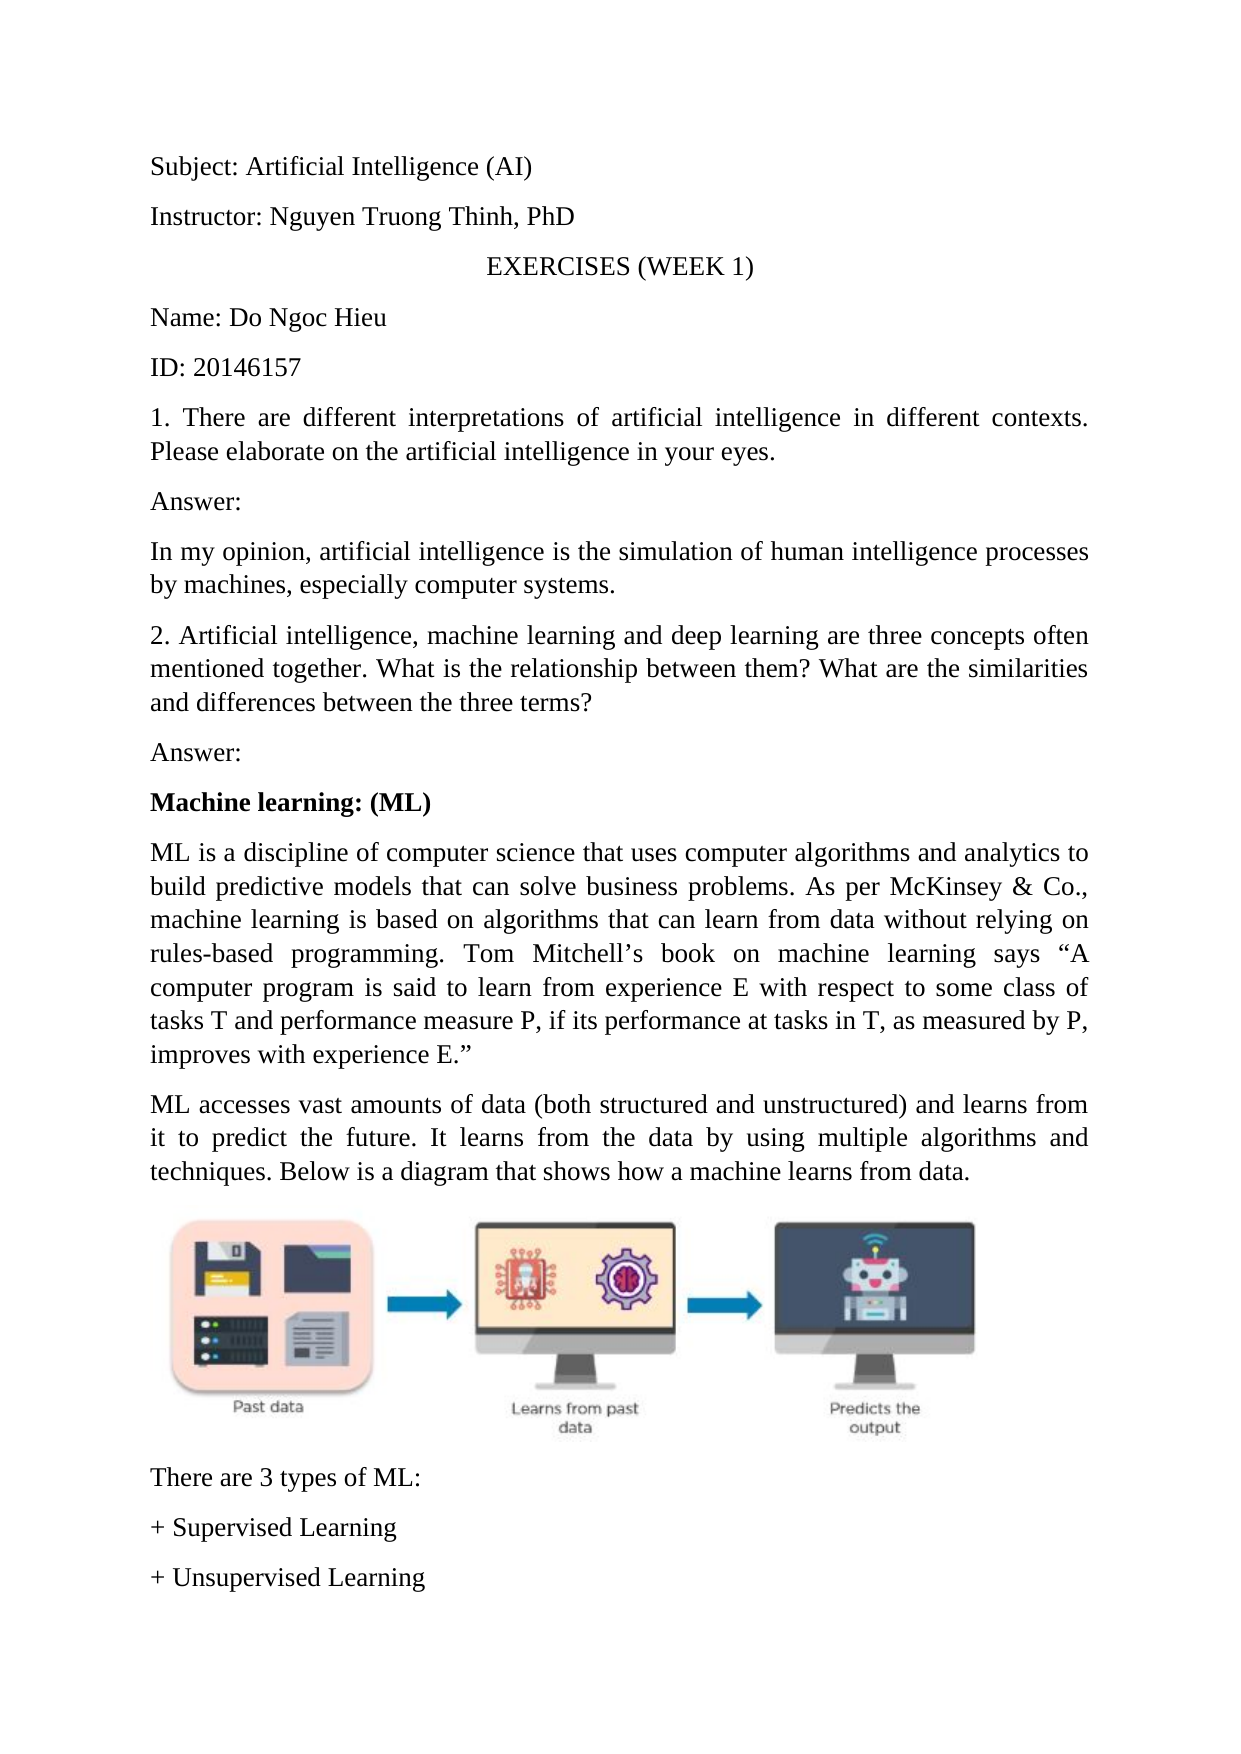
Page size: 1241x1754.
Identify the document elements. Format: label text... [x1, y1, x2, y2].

text + Supervised Learning [150, 1511, 1090, 1542]
text ID: 20146157 [150, 351, 1090, 382]
text ML accesses vast amounts of data (both structured and unstructured) and learns from it to predict the future. It learns from the data by using multiple algorithms and techniques. Below is a diagram that shows how a machine learns from data. [150, 1088, 1090, 1186]
text Answer: [150, 485, 1090, 516]
text In my opinion, artificial intelligence is the simulation of human intelligence processes by machines, especially computer systems. [150, 535, 1090, 600]
text ML is a discipline of computer science that uses computer algorithms and analytics to build predictive models that can solve business problems. As per McKinsey & Co., machine learning is based on algorithms that can learn from data without relying on rules-based programming. Tom Mitchell’s book on machine learning says “A computer program is said to learn from experience E with respect to some class of tasks T and performance measure P, if its performance at tasks in T, as measured by P, improves with experience E.” [150, 836, 1090, 1069]
text Answer: [150, 736, 1090, 767]
text Subject: Artificial Intelligence (AI) [150, 150, 1090, 181]
text Name: Do Ngoc Hieu [150, 301, 1090, 332]
text 1. There are different interpretations of artificial intelligence in different contexts. Please elaborate on the artificial intelligence in your eyes. [150, 401, 1090, 466]
text Instructor: Nguyen Truong Thinh, PhD [150, 200, 1090, 231]
text + Unsupervised Learning [150, 1561, 1090, 1592]
text There are 3 types of ML: [150, 1461, 1090, 1492]
text 2. Artificial intelligence, machine learning and deep learning are three concepts often mentioned together. What is the relationship between them? What are the similarities and differences between the three terms? [150, 619, 1090, 717]
picture [150, 1205, 1004, 1442]
text EXERCISES (WEEK 1) [150, 250, 1090, 282]
text Machine learning: (ML) [150, 786, 1090, 817]
